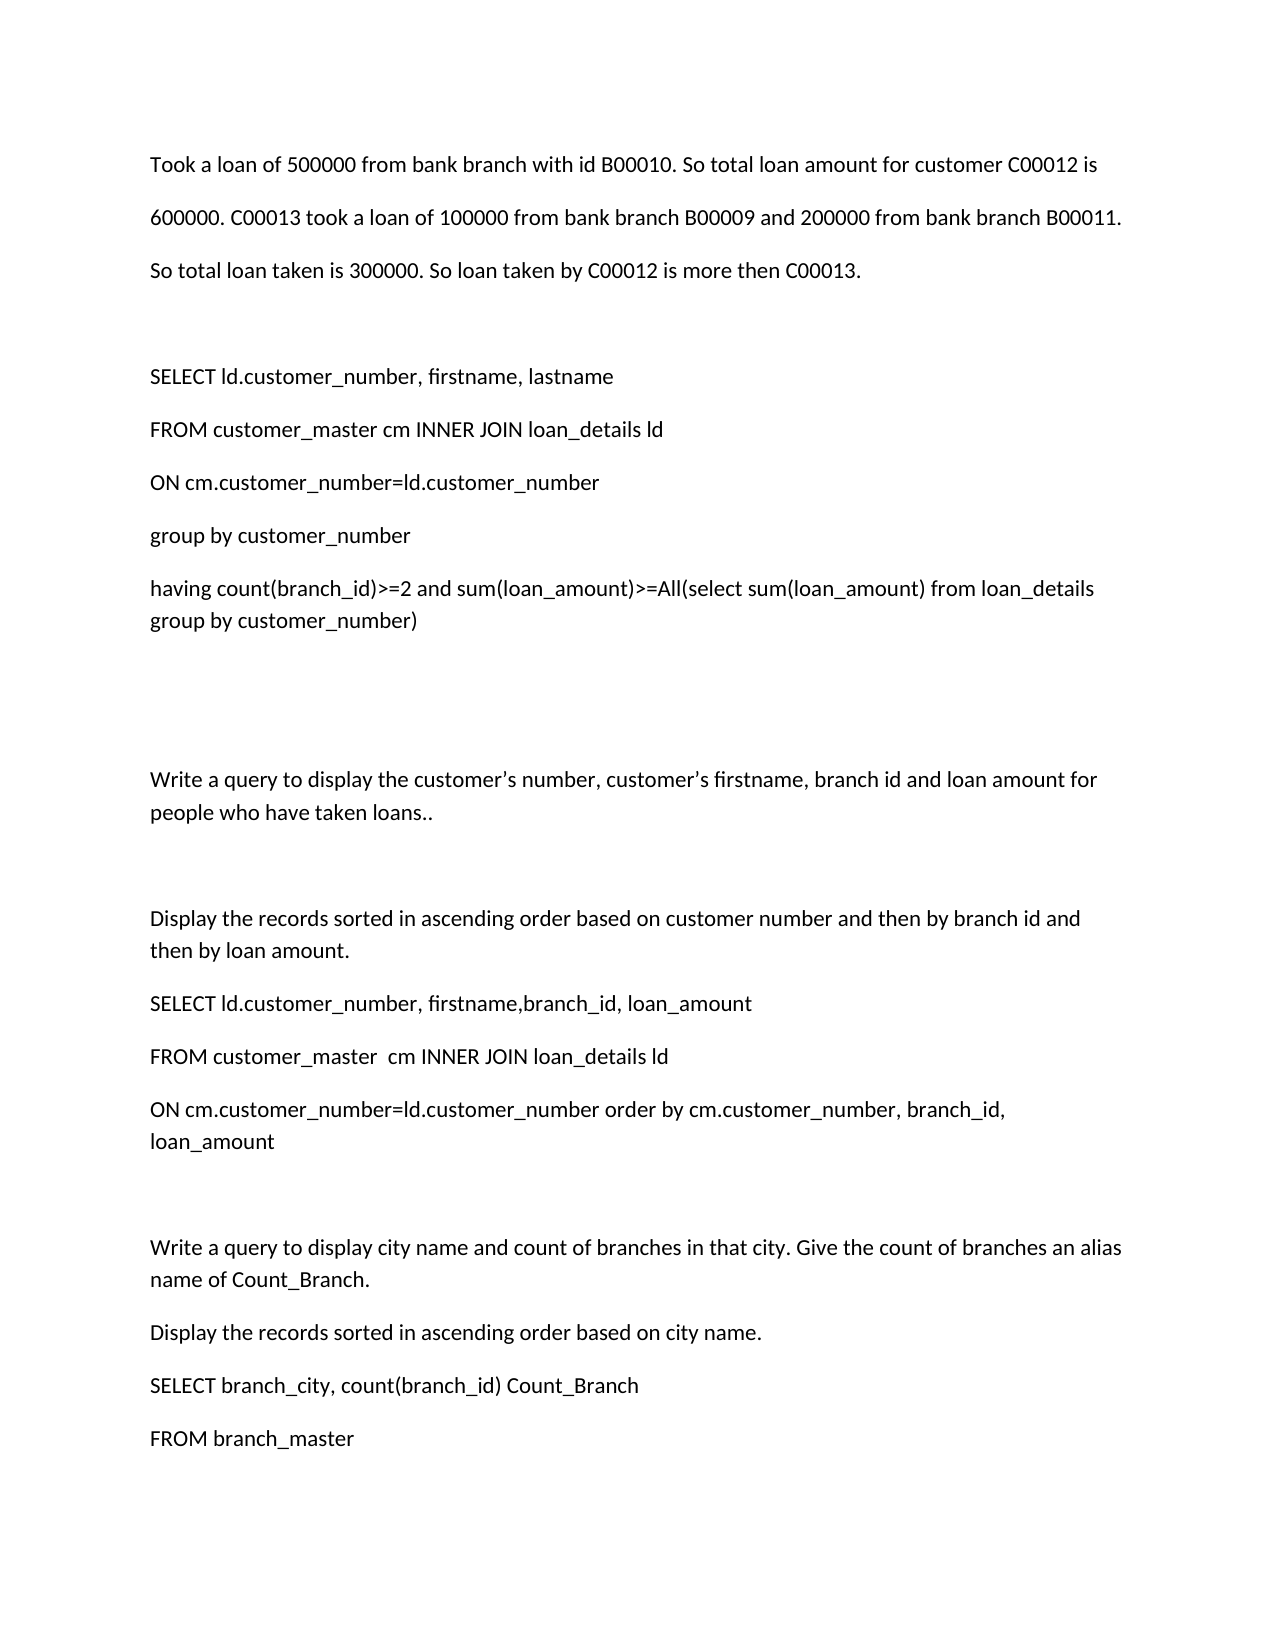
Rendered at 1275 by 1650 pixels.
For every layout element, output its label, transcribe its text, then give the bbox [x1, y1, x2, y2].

text So total loan taken is 300000. So loan taken by C00012 is more then C00013. [150, 256, 1125, 284]
text ON cm.customer_number=ld.customer_number [150, 468, 1125, 496]
text group by customer_number [150, 521, 1125, 549]
text 600000. C00013 took a loan of 100000 from bank branch B00009 and 200000 from bank branch B00011. [150, 203, 1125, 231]
text FROM customer_master cm INNER JOIN loan_details ld [150, 415, 1125, 443]
text Display the records sorted in ascending order based on city name. [150, 1318, 1125, 1346]
text SELECT ld.customer_number, firstname, lastname [150, 362, 1125, 390]
text Write a query to display the customer’s number, customer’s firstname, branch id and loan amount for people who have taken loans.. [150, 765, 1125, 826]
text Write a query to display city name and count of branches in that city. Give the count of branches an alias name of Count_Branch. [150, 1233, 1125, 1293]
text FROM branch_master [150, 1424, 1125, 1452]
text having count(branch_id)>=2 and sum(loan_amount)>=All(select sum(loan_amount) from loan_details group by customer_number) [150, 574, 1125, 634]
text ON cm.customer_number=ld.customer_number order by cm.customer_number, branch_id, loan_amount [150, 1095, 1125, 1155]
text SELECT ld.customer_number, firstname,branch_id, loan_amount [150, 989, 1125, 1017]
text Took a loan of 500000 from bank branch with id B00010. So total loan amount for customer C00012 is [150, 150, 1125, 178]
text Display the records sorted in ascending order based on customer number and then by branch id and then by loan amount. [150, 904, 1125, 964]
text FROM customer_master cm INNER JOIN loan_details ld [150, 1042, 1125, 1070]
text SELECT branch_city, count(branch_id) Count_Branch [150, 1371, 1125, 1399]
